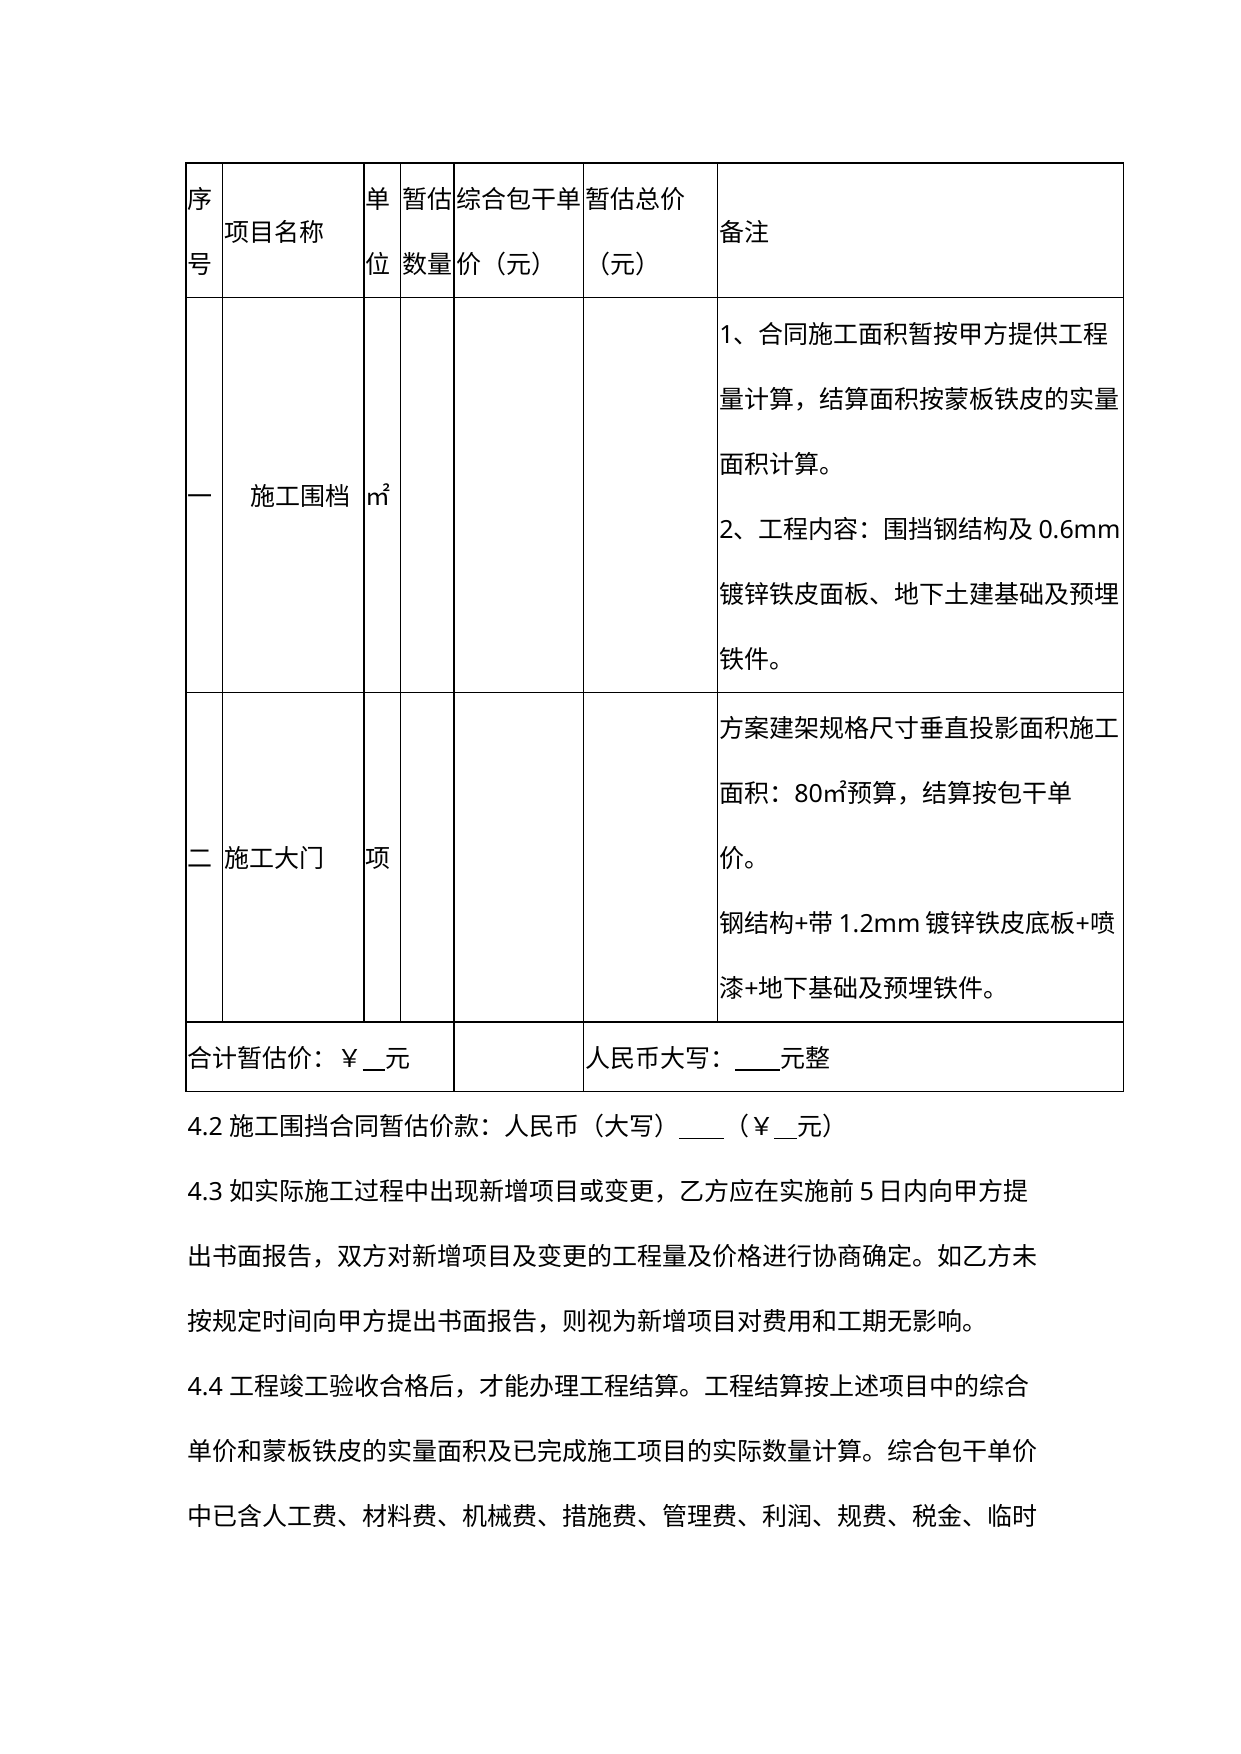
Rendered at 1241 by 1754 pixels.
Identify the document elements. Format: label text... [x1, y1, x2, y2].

table_cell ㎡ [365, 298, 400, 691]
table_header 综合包干单价（元） [455, 164, 583, 297]
table_header 备注 [718, 164, 1123, 297]
table_header 单位 [365, 164, 400, 297]
table_cell 施工围档 [223, 298, 363, 691]
table_header 项目名称 [223, 164, 363, 297]
table_cell 方案建架规格尺寸垂直投影面积施工面积：80㎡预算，结算按包干单价。 钢结构+带1.2mm镀锌铁皮底板+喷漆+地下基础及预埋铁件。 [718, 693, 1123, 1021]
table_cell 合计暂估价：￥ 元 [187, 1023, 453, 1091]
table_cell 项 [365, 693, 400, 1021]
table_header 暂估总价（元） [584, 164, 717, 297]
table_header 暂估数量 [401, 164, 453, 297]
table_cell [455, 298, 583, 691]
text 4.2 施工围挡合同暂估价款：人民币（大写） （￥ 元） [187, 1092, 1053, 1157]
table_cell [401, 693, 453, 1021]
text 4.3 如实际施工过程中出现新增项目或变更，乙方应在实施前5日内向甲方提出书面报告，双方对新增项目及变更的工程量及价格进行协商确定。如乙方未按规定时间向甲方提出书面报告，则视为新增项目对费用和工期无影响。 [187, 1157, 1053, 1352]
table_cell 二 [187, 693, 222, 1021]
table_cell 人民币大写： 元整 [584, 1023, 1123, 1091]
table_cell 1、合同施工面积暂按甲方提供工程量计算，结算面积按蒙板铁皮的实量面积计算。 2、工程内容：围挡钢结构及0.6mm镀锌铁皮面板、地下土建基础及预埋铁件。 [718, 298, 1123, 691]
table_cell 施工大门 [223, 693, 363, 1021]
table_cell [455, 1023, 583, 1091]
table_cell [584, 298, 717, 691]
table_cell [584, 693, 717, 1021]
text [187, 1352, 1053, 1547]
table_cell [455, 693, 583, 1021]
table_cell 一 [187, 298, 222, 691]
table_cell [401, 298, 453, 691]
table_header 序号 [187, 164, 222, 297]
